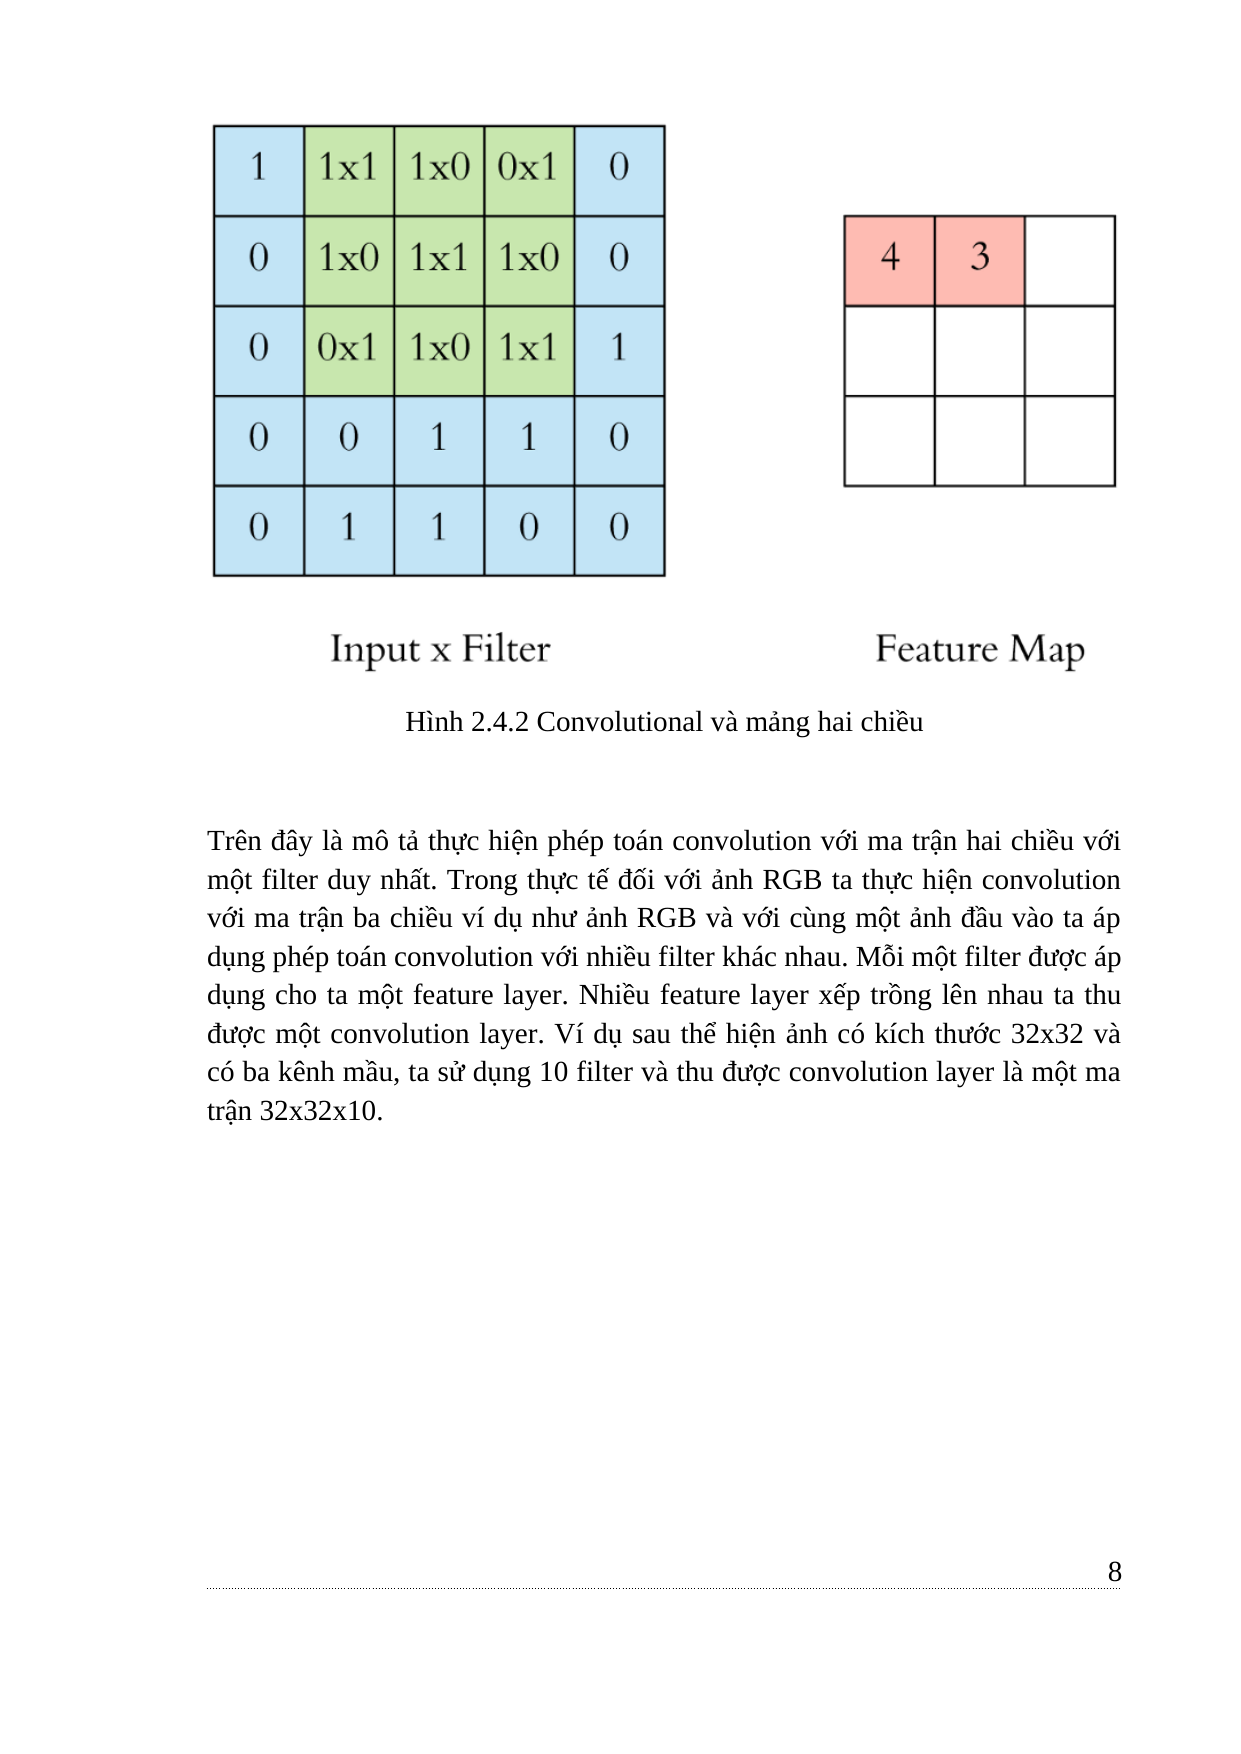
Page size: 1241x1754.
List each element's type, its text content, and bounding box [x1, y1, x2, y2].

picture [206, 118, 1123, 679]
text Trên đây là mô tả thực hiện phép toán convolution với ma trận hai chiều với một filter duy nhất. Trong thực tế đối với ảnh RGB ta thực hiện convolution với ma trận ba chiều ví dụ như ảnh RGB và với cùng một ảnh đầu vào ta áp dụng phép toán convolution với nhiều filter khác nhau. Mỗi một filter được áp dụng cho ta một feature layer. Nhiều feature layer xếp trồng lên nhau ta thu được một convolution layer. Ví dụ sau thể hiện ảnh có kích thước 32x32 và có ba kênh mầu, ta sử dụng 10 filter và thu được convolution layer là một ma trận 32x32x10. [207, 823, 1122, 1127]
text Hình 2.4.2 Convolutional và mảng hai chiều [207, 704, 1122, 738]
